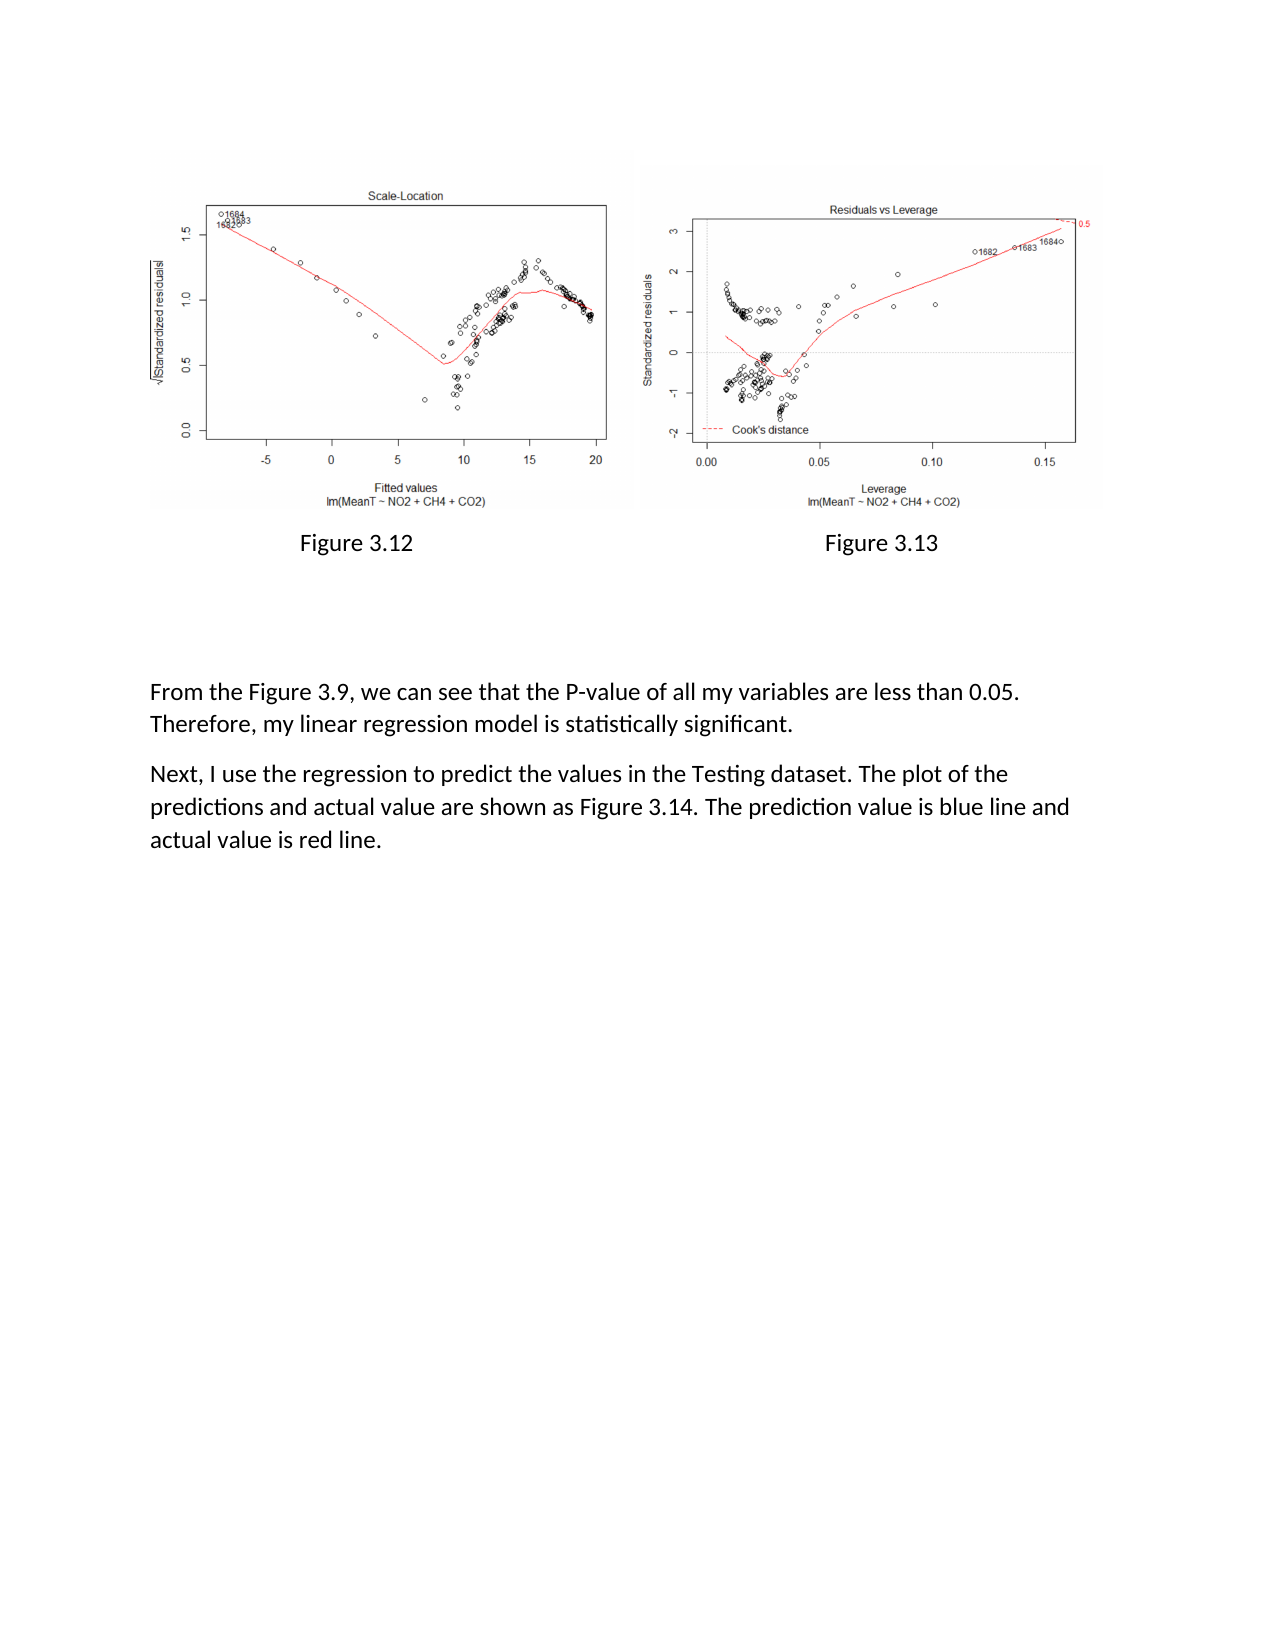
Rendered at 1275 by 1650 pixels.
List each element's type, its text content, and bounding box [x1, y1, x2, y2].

text Figure 3.12 Figure 3.13 [150, 527, 1125, 557]
picture [150, 150, 635, 509]
text Next, I use the regression to predict the values in the Testing dataset. The plot of the predictions and actual value are shown as Figure 3.14. The prediction value is blue line and actual value is red line. [150, 758, 1125, 854]
picture [639, 165, 1103, 509]
text From the Figure 3.9, we can see that the P-value of all my variables are less than 0.05. Therefore, my linear regression model is statistically significant. [150, 676, 1125, 739]
